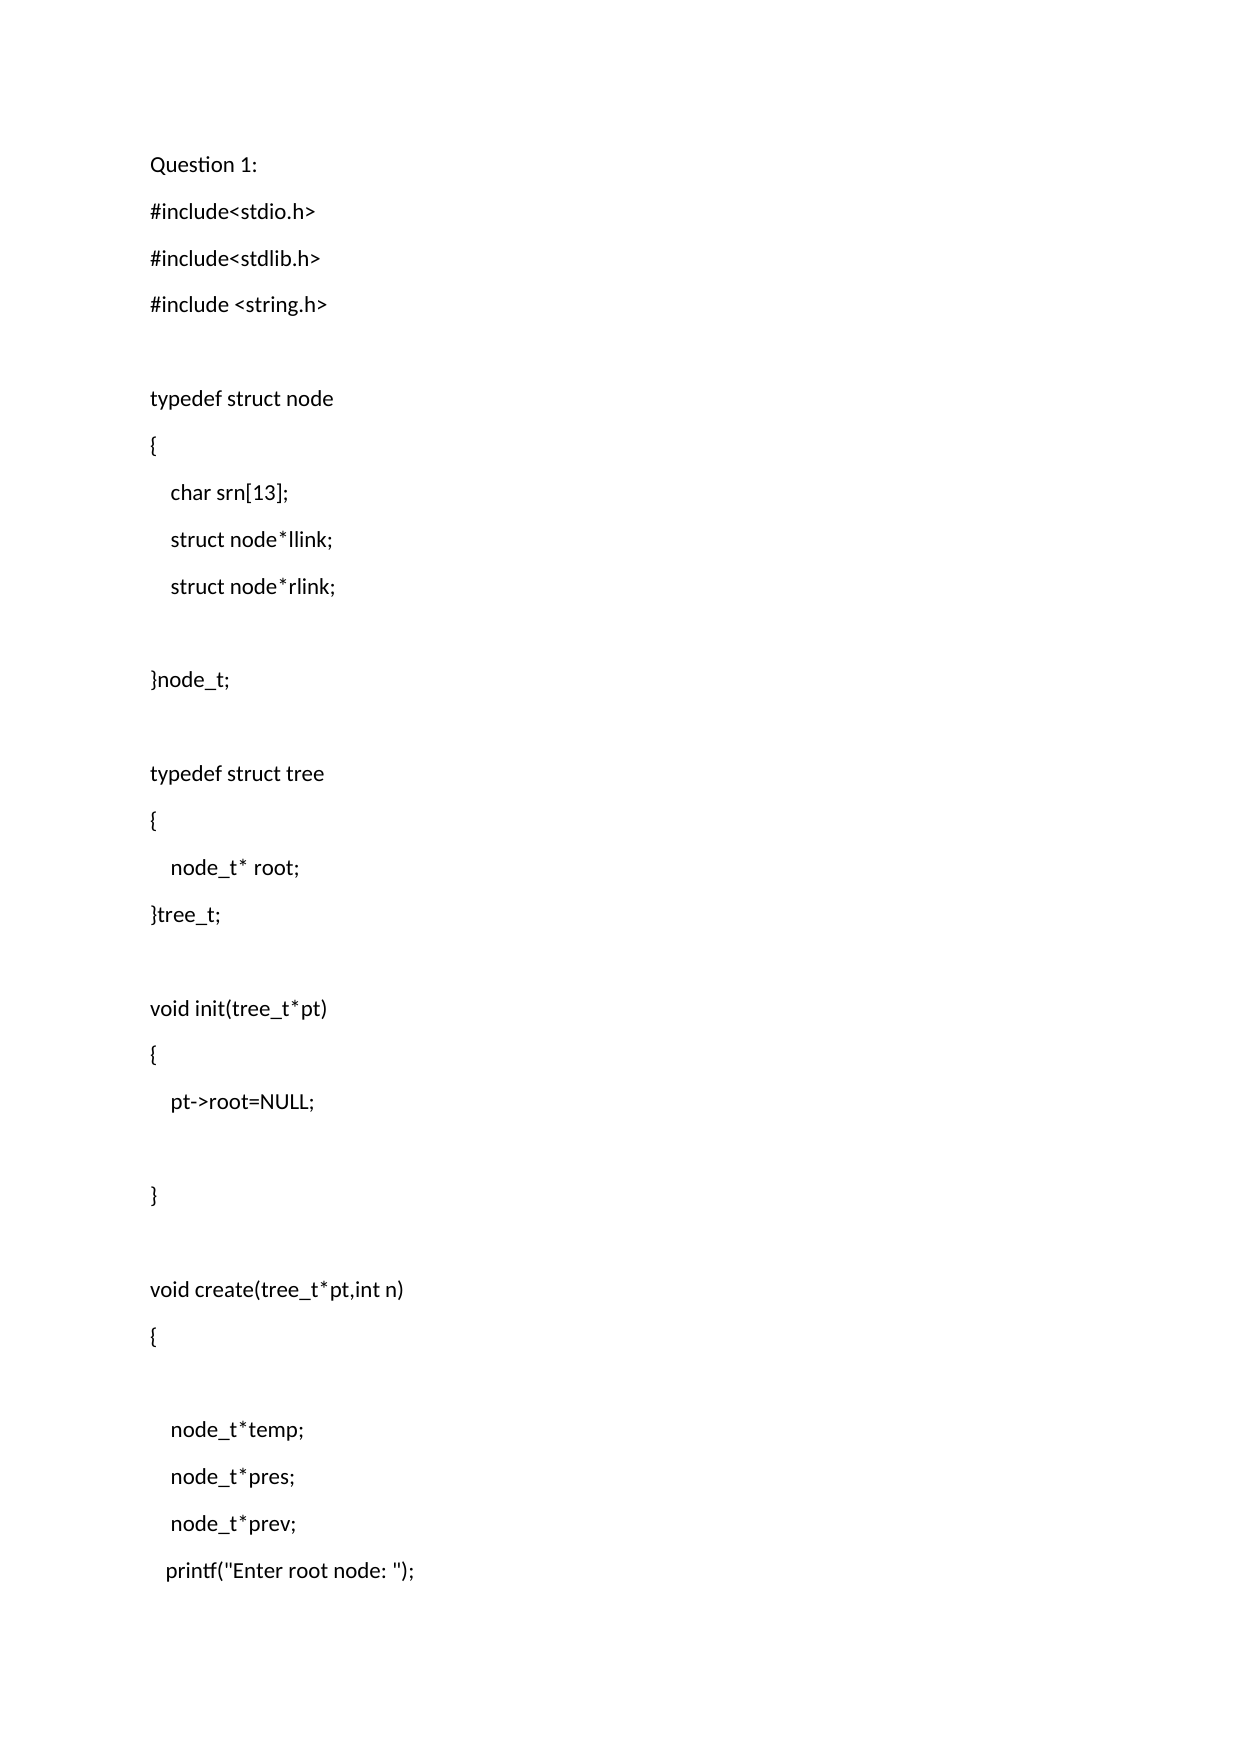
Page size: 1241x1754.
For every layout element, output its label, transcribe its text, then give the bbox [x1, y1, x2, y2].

text void init(tree_t*pt) [150, 994, 1090, 1022]
text }node_t; [150, 666, 1090, 694]
text pt->root=NULL; [150, 1087, 1090, 1116]
text printf("Enter root node: "); [150, 1556, 1090, 1584]
text typedef struct tree [150, 759, 1090, 787]
text { [150, 1041, 1090, 1069]
text node_t* root; [150, 853, 1090, 881]
text node_t*pres; [150, 1462, 1090, 1491]
text } [150, 1181, 1090, 1209]
text { [150, 1322, 1090, 1350]
text node_t*temp; [150, 1416, 1090, 1444]
text typedef struct node [150, 384, 1090, 412]
text Question 1: [150, 150, 1090, 178]
text void create(tree_t*pt,int n) [150, 1275, 1090, 1303]
text #include <string.h> [150, 291, 1090, 319]
text struct node*rlink; [150, 572, 1090, 600]
text struct node*llink; [150, 525, 1090, 553]
text { [150, 806, 1090, 834]
text #include<stdio.h> [150, 197, 1090, 225]
text char srn[13]; [150, 478, 1090, 506]
text }tree_t; [150, 900, 1090, 928]
text node_t*prev; [150, 1509, 1090, 1537]
text #include<stdlib.h> [150, 244, 1090, 272]
text { [150, 431, 1090, 459]
